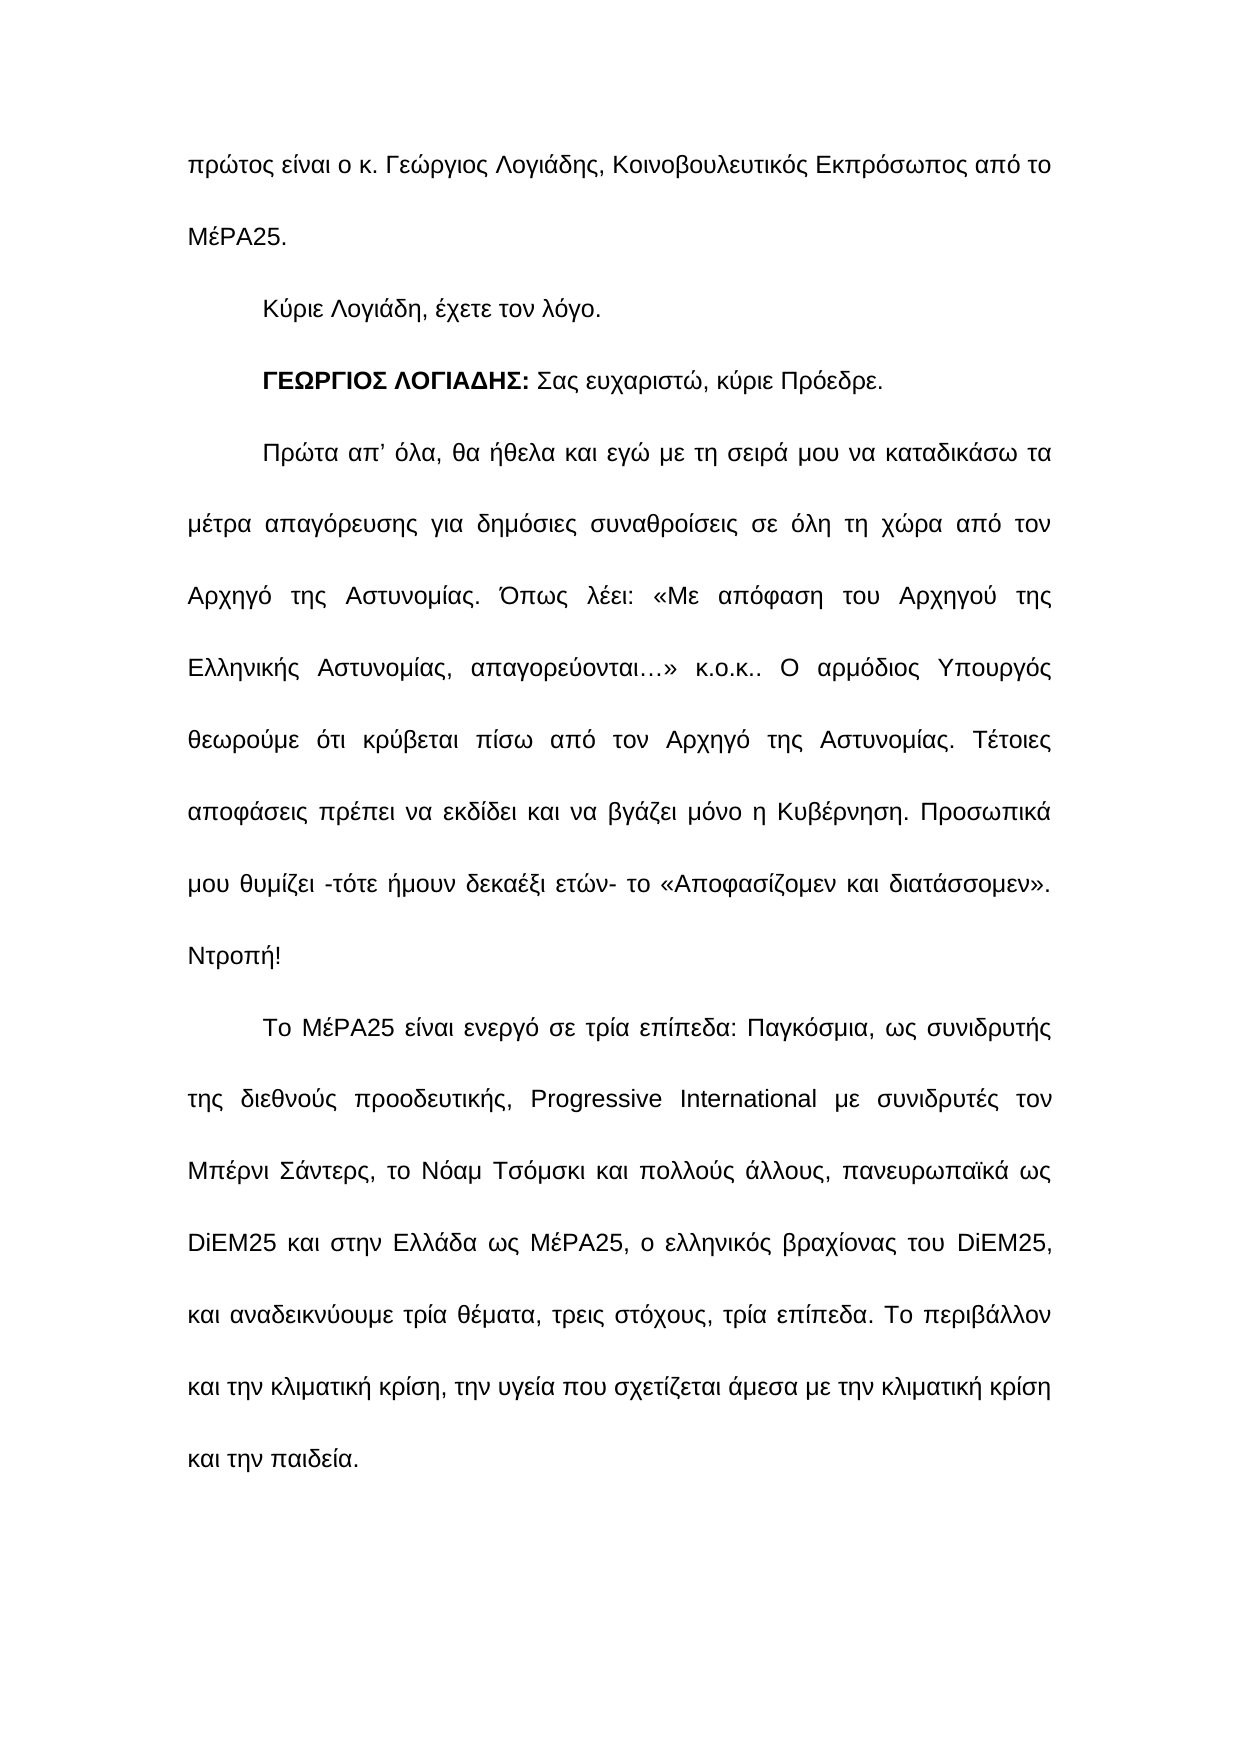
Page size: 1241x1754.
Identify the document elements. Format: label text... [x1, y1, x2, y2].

text ΓΕΩΡΓΙΟΣ ΛΟΓΙΑΔΗΣ: Σας ευχαριστώ, κύριε Πρόεδρε. [187, 366, 1053, 394]
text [187, 150, 1053, 251]
text Κύριε Λογιάδη, έχετε τον λόγο. [187, 294, 1053, 322]
text Πρώτα απ’ όλα, θα ήθελα και εγώ με τη σειρά μου να καταδικάσω τα μέτρα απαγόρευσης για δημόσιες συναθροίσεις σε όλη τη χώρα από τον Αρχηγό της Αστυνομίας. Όπως λέει: «Με απόφαση του Αρχηγού της Ελληνικής Αστυνομίας, απαγορεύονται…» κ.ο.κ.. Ο αρμόδιος Υπουργός θεωρούμε ότι κρύβεται πίσω από τον Αρχηγό της Αστυνομίας. Τέτοιες αποφάσεις πρέπει να εκδίδει και να βγάζει μόνο η Κυβέρνηση. Προσωπικά μου θυμίζει -τότε ήμουν δεκαέξι ετών- το «Αποφασίζομεν και διατάσσομεν». Ντροπή! [187, 437, 1053, 969]
text Το ΜέΡΑ25 είναι ενεργό σε τρία επίπεδα: Παγκόσμια, ως συνιδρυτής της διεθνούς προοδευτικής, Progressive International με συνιδρυτές τον Μπέρνι Σάντερς, το Νόαμ Τσόμσκι και πολλούς άλλους, πανευρωπαϊκά ως DiEM25 και στην Ελλάδα ως ΜέΡΑ25, ο ελληνικός βραχίονας του DiEM25, και αναδεικνύουμε τρία θέματα, τρεις στόχους, τρία επίπεδα. Το περιβάλλον και την κλιματική κρίση, την υγεία που σχετίζεται άμεσα με την κλιματική κρίση και την παιδεία. [187, 1012, 1053, 1472]
